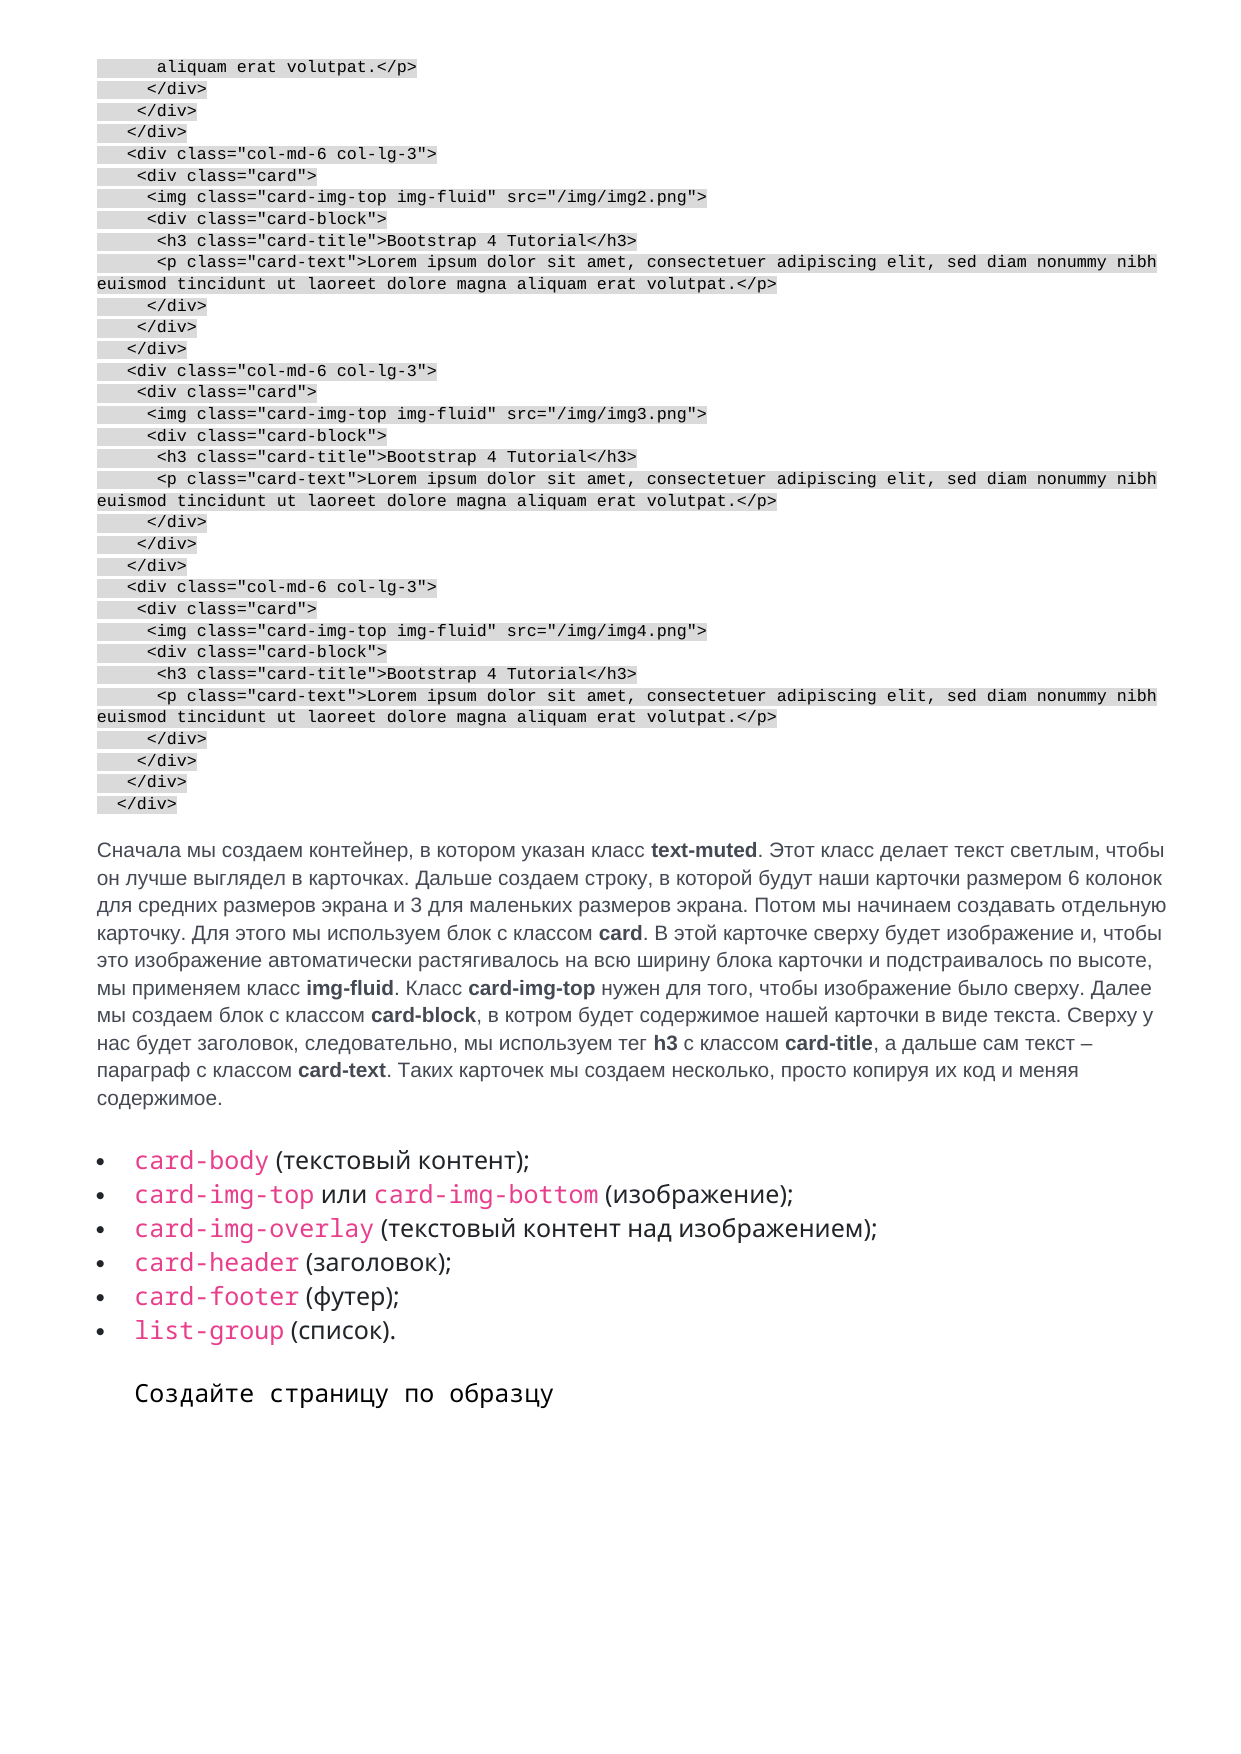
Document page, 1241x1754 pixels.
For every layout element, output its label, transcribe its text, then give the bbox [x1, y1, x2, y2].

list card-img-top или card-img-bottom (изображение); [97, 1176, 1181, 1211]
list card-img-overlay (текстовый контент над изображением); [97, 1211, 1181, 1244]
list card-footer (футер); [97, 1279, 1181, 1313]
list card-header (заголовок); [97, 1244, 1181, 1279]
text Сначала мы создаем контейнер, в котором указан класс text-muted. Этот класс делает текст светлым, чтобы он лучше выглядел в карточках. Дальше создаем строку, в которой будут наши карточки размером 6 колонок для средних размеров экрана и 3 для маленьких размеров экрана. Потом мы начинаем создавать отдельную карточку. Для этого мы используем блок с классом card. В этой карточке сверху будет изображение и, чтобы это изображение автоматически растягивалось на всю ширину блока карточки и подстраивалось по высоте, мы применяем класс img-fluid. Класс card-img-top нужен для того, чтобы изображение было сверху. Далее мы создаем блок с классом card-block, в котром будет содержимое нашей карточки в виде текста. Сверху у нас будет заголовок, следовательно, мы используем тег h3 с классом card-title, а дальше сам текст – параграф с классом card-text. Таких карточек мы создаем несколько, просто копируя их код и меняя содержимое. [97, 838, 1181, 1110]
list card-body (текстовый контент); [97, 1142, 1181, 1176]
list list-group (список). [97, 1313, 1181, 1347]
text Создайте страницу по образцу [134, 1376, 1181, 1410]
